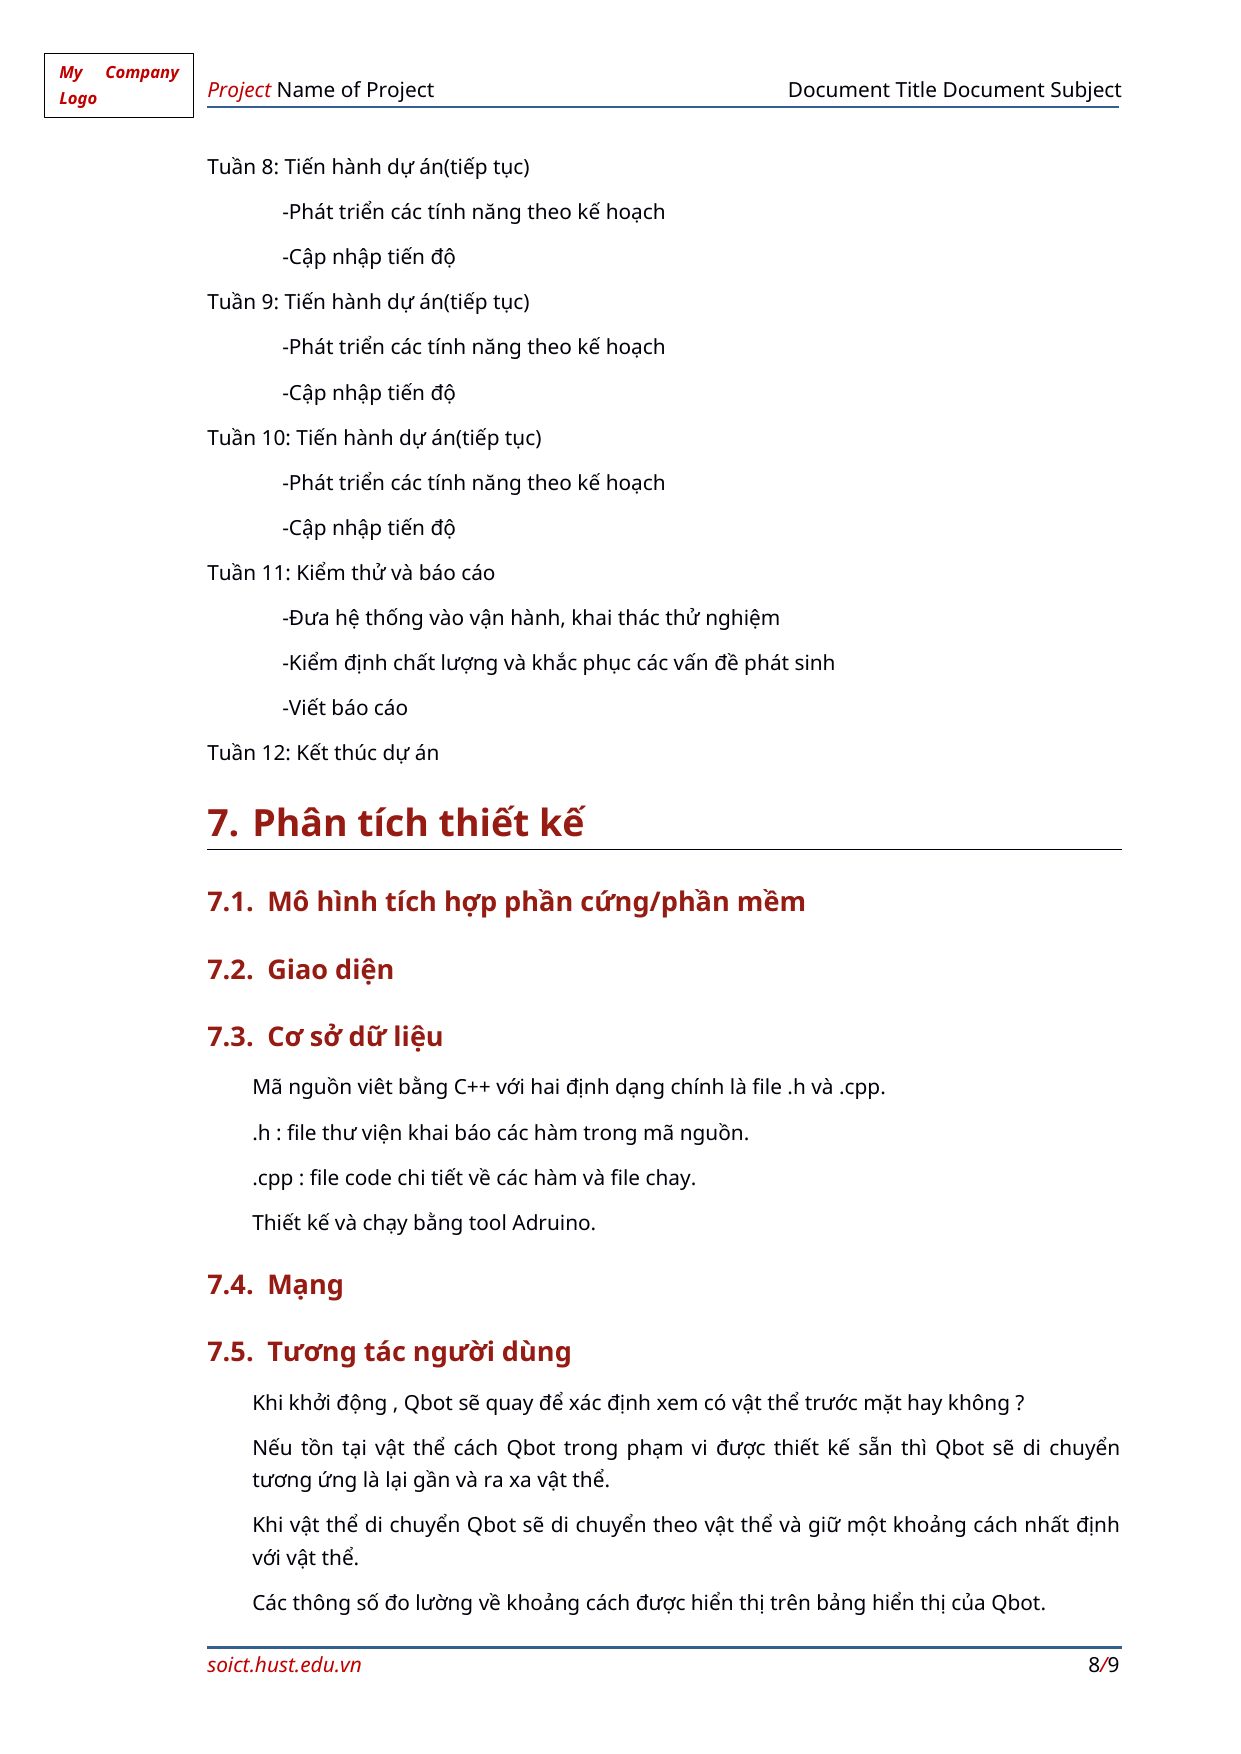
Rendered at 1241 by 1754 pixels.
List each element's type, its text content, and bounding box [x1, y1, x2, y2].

text -Cập nhập tiến độ [207, 513, 1122, 541]
list Thiết kế và chạy bằng tool Adruino. [252, 1208, 1122, 1236]
subtitle Giao diện [207, 950, 1122, 987]
text -Phát triển các tính năng theo kế hoạch [207, 197, 1122, 226]
list .h : file thư viện khai báo các hàm trong mã nguồn. [252, 1118, 1122, 1146]
subtitle Phân tích thiết kế [207, 796, 1122, 849]
text Tuần 10: Tiến hành dự án(tiếp tục) [207, 423, 1122, 451]
list .cpp : file code chi tiết về các hàm và file chay. [252, 1163, 1122, 1191]
list Khi khởi động , Qbot sẽ quay để xác định xem có vật thể trước mặt hay không ? [252, 1388, 1122, 1416]
list Khi vật thể di chuyển Qbot sẽ di chuyển theo vật thể và giữ một khoảng cách nhất định với vật thể. [252, 1511, 1122, 1572]
text Tuần 12: Kết thúc dự án [207, 738, 1122, 767]
text -Phát triển các tính năng theo kế hoạch [207, 332, 1122, 361]
text -Kiểm định chất lượng và khắc phục các vấn đề phát sinh [207, 648, 1122, 677]
text Tuần 8: Tiến hành dự án(tiếp tục) [207, 152, 1122, 181]
subtitle Mô hình tích hợp phần cứng/phần mềm [207, 883, 1122, 920]
subtitle Mạng [207, 1265, 1122, 1302]
subtitle Cơ sở dữ liệu [207, 1018, 1122, 1054]
text Tuần 9: Tiến hành dự án(tiếp tục) [207, 287, 1122, 316]
list Các thông số đo lường về khoảng cách được hiển thị trên bảng hiển thị của Qbot. [252, 1588, 1122, 1617]
list Mã nguồn viêt bằng C++ với hai định dạng chính là file .h và .cpp. [252, 1072, 1122, 1101]
text -Đưa hệ thống vào vận hành, khai thác thử nghiệm [207, 603, 1122, 632]
list Nếu tồn tại vật thể cách Qbot trong phạm vi được thiết kế sẵn thì Qbot sẽ di chuyển tương ứng là lại gần và ra xa vật thể. [252, 1433, 1122, 1494]
text -Cập nhập tiến độ [207, 242, 1122, 271]
text Tuần 11: Kiểm thử và báo cáo [207, 558, 1122, 586]
subtitle Tương tác người dùng [207, 1333, 1122, 1370]
text -Cập nhập tiến độ [207, 378, 1122, 406]
text -Phát triển các tính năng theo kế hoạch [207, 468, 1122, 496]
text -Viết báo cáo [207, 693, 1122, 722]
